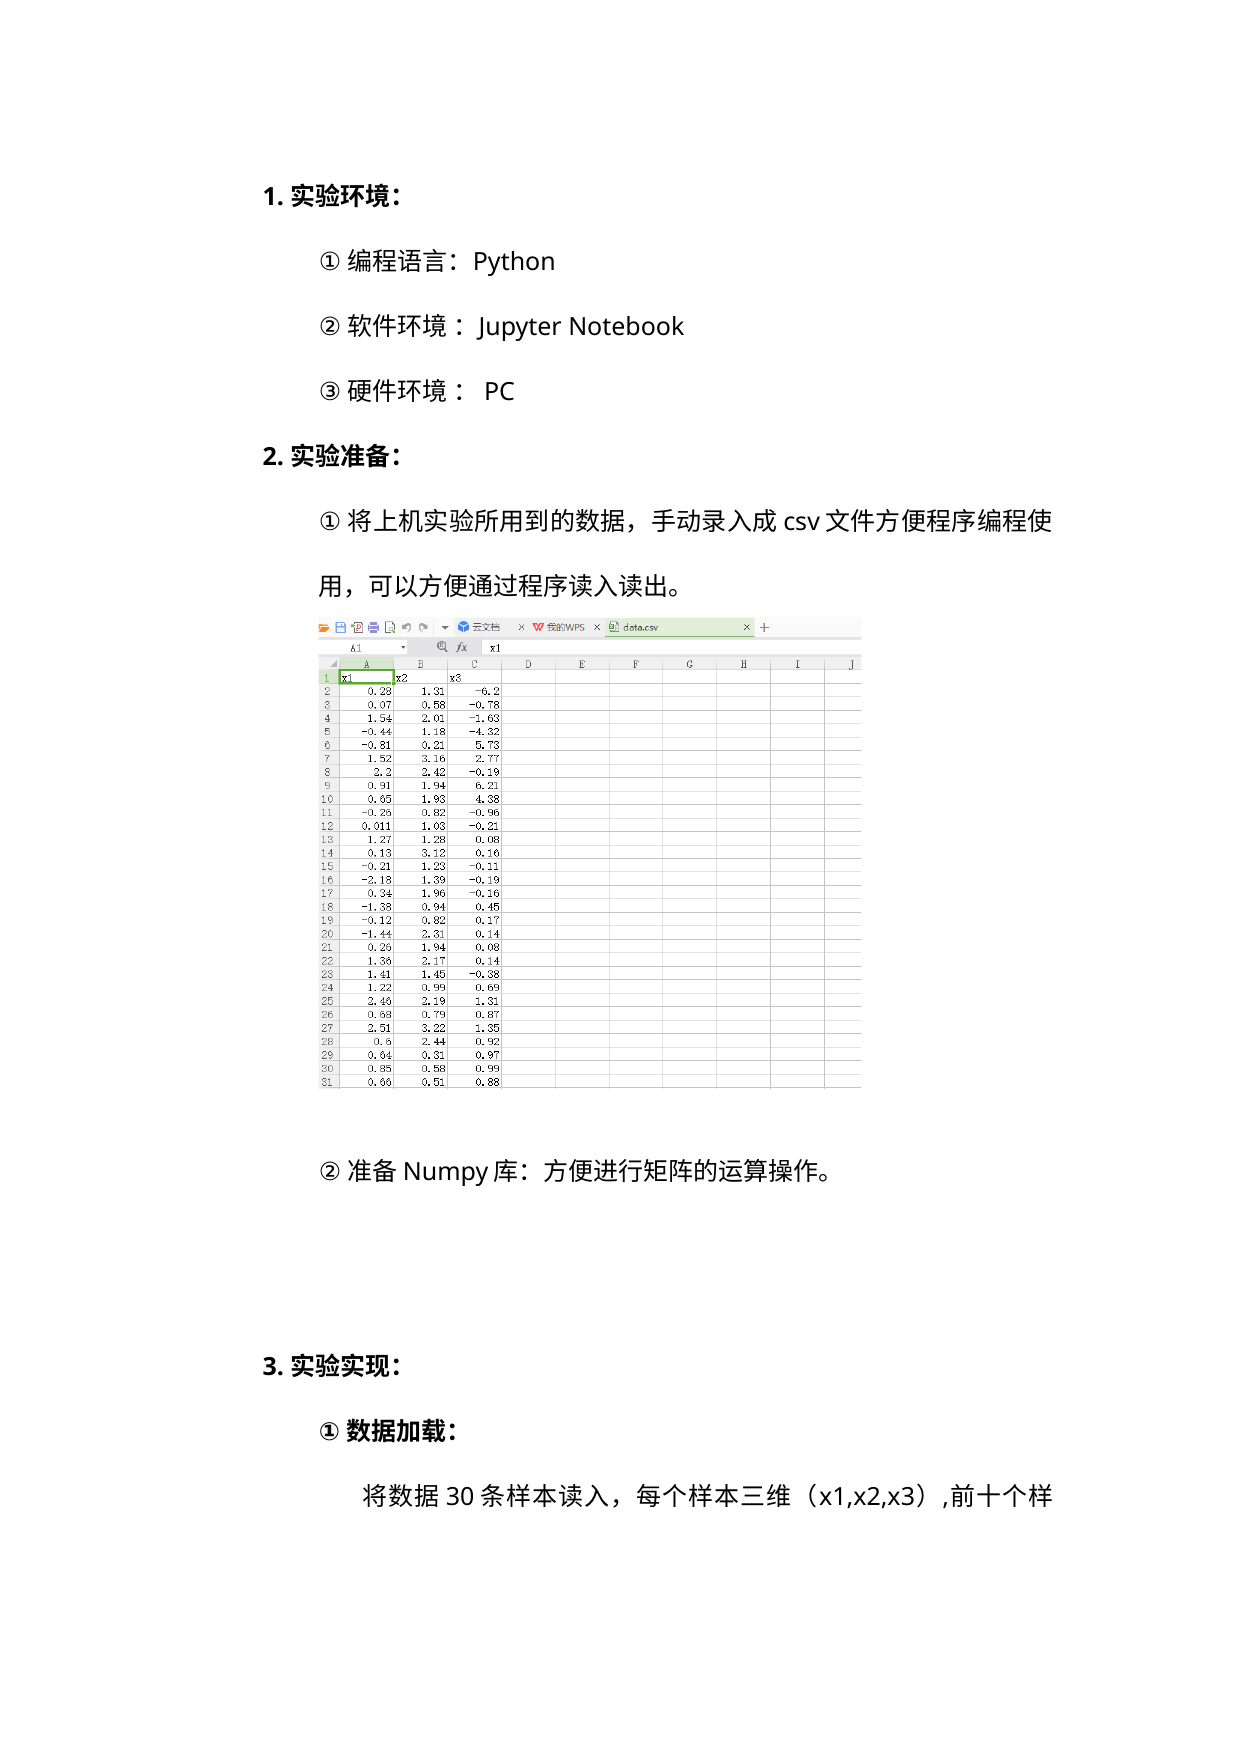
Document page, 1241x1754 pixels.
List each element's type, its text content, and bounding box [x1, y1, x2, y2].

picture [318, 617, 862, 1089]
list 软件环境 ：Jupyter Notebook [275, 292, 1053, 357]
list 实验实现： [262, 1332, 1053, 1397]
list 准备Numpy库：方便进行矩阵的运算操作。 [319, 1137, 1053, 1202]
list 实验准备： [262, 422, 1053, 487]
list 数据加载： [275, 1397, 1053, 1462]
list 编程语言：Python [275, 227, 1053, 292]
list 硬件环境 ： PC [275, 357, 1053, 422]
list 实验环境： [262, 162, 1053, 227]
list 将上机实验所用到的数据，手动录入成csv文件方便程序编程使用，可以方便通过程序读入读出。 [319, 487, 1053, 617]
list 将数据30条样本读入，每个样本三维（x1,x2,x3）,前十个样本属于类，中间十个样本属于类，最后十个样本属于类，将这三十个样本存入一个数组data中，并用一个数组y存储每个样本的类别。 [319, 1462, 1053, 1527]
